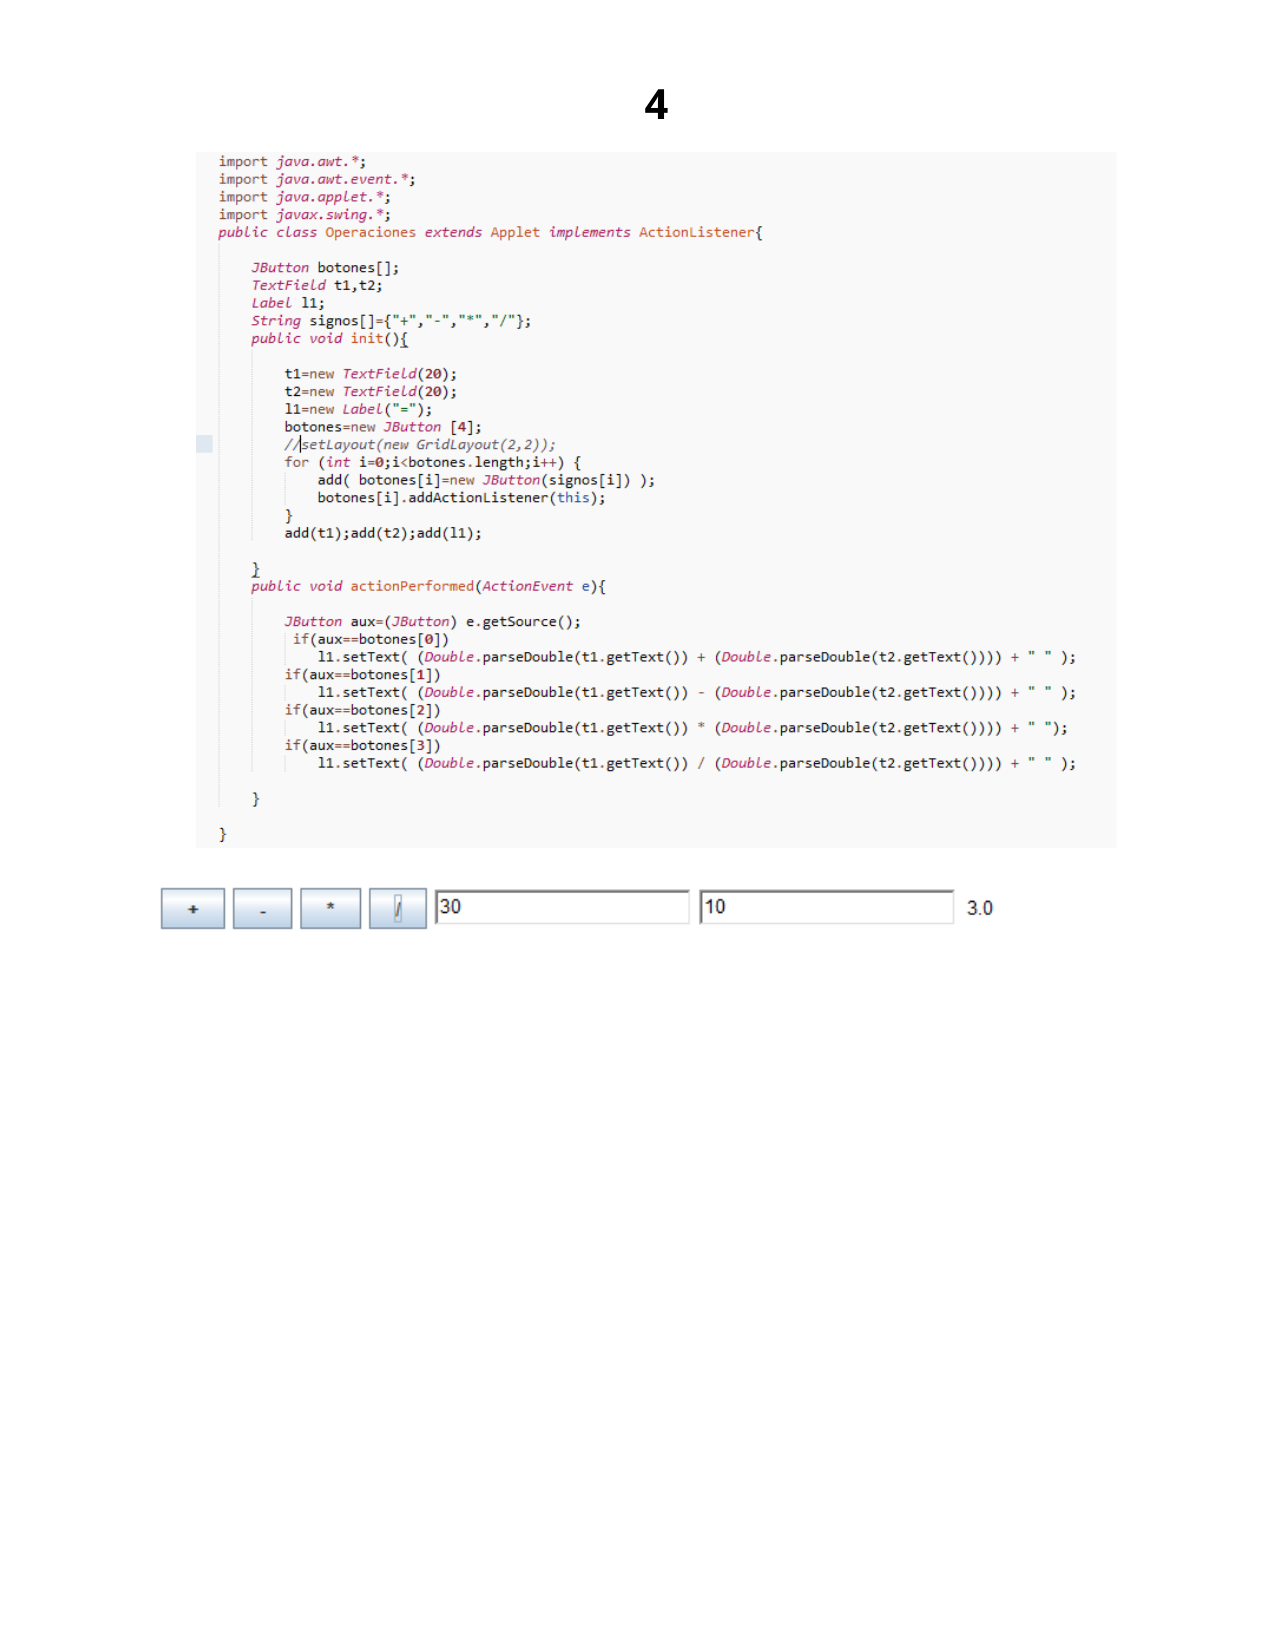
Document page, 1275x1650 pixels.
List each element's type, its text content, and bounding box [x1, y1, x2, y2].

picture [155, 882, 1025, 934]
text 4 [112, 75, 1200, 132]
picture [196, 152, 1117, 848]
